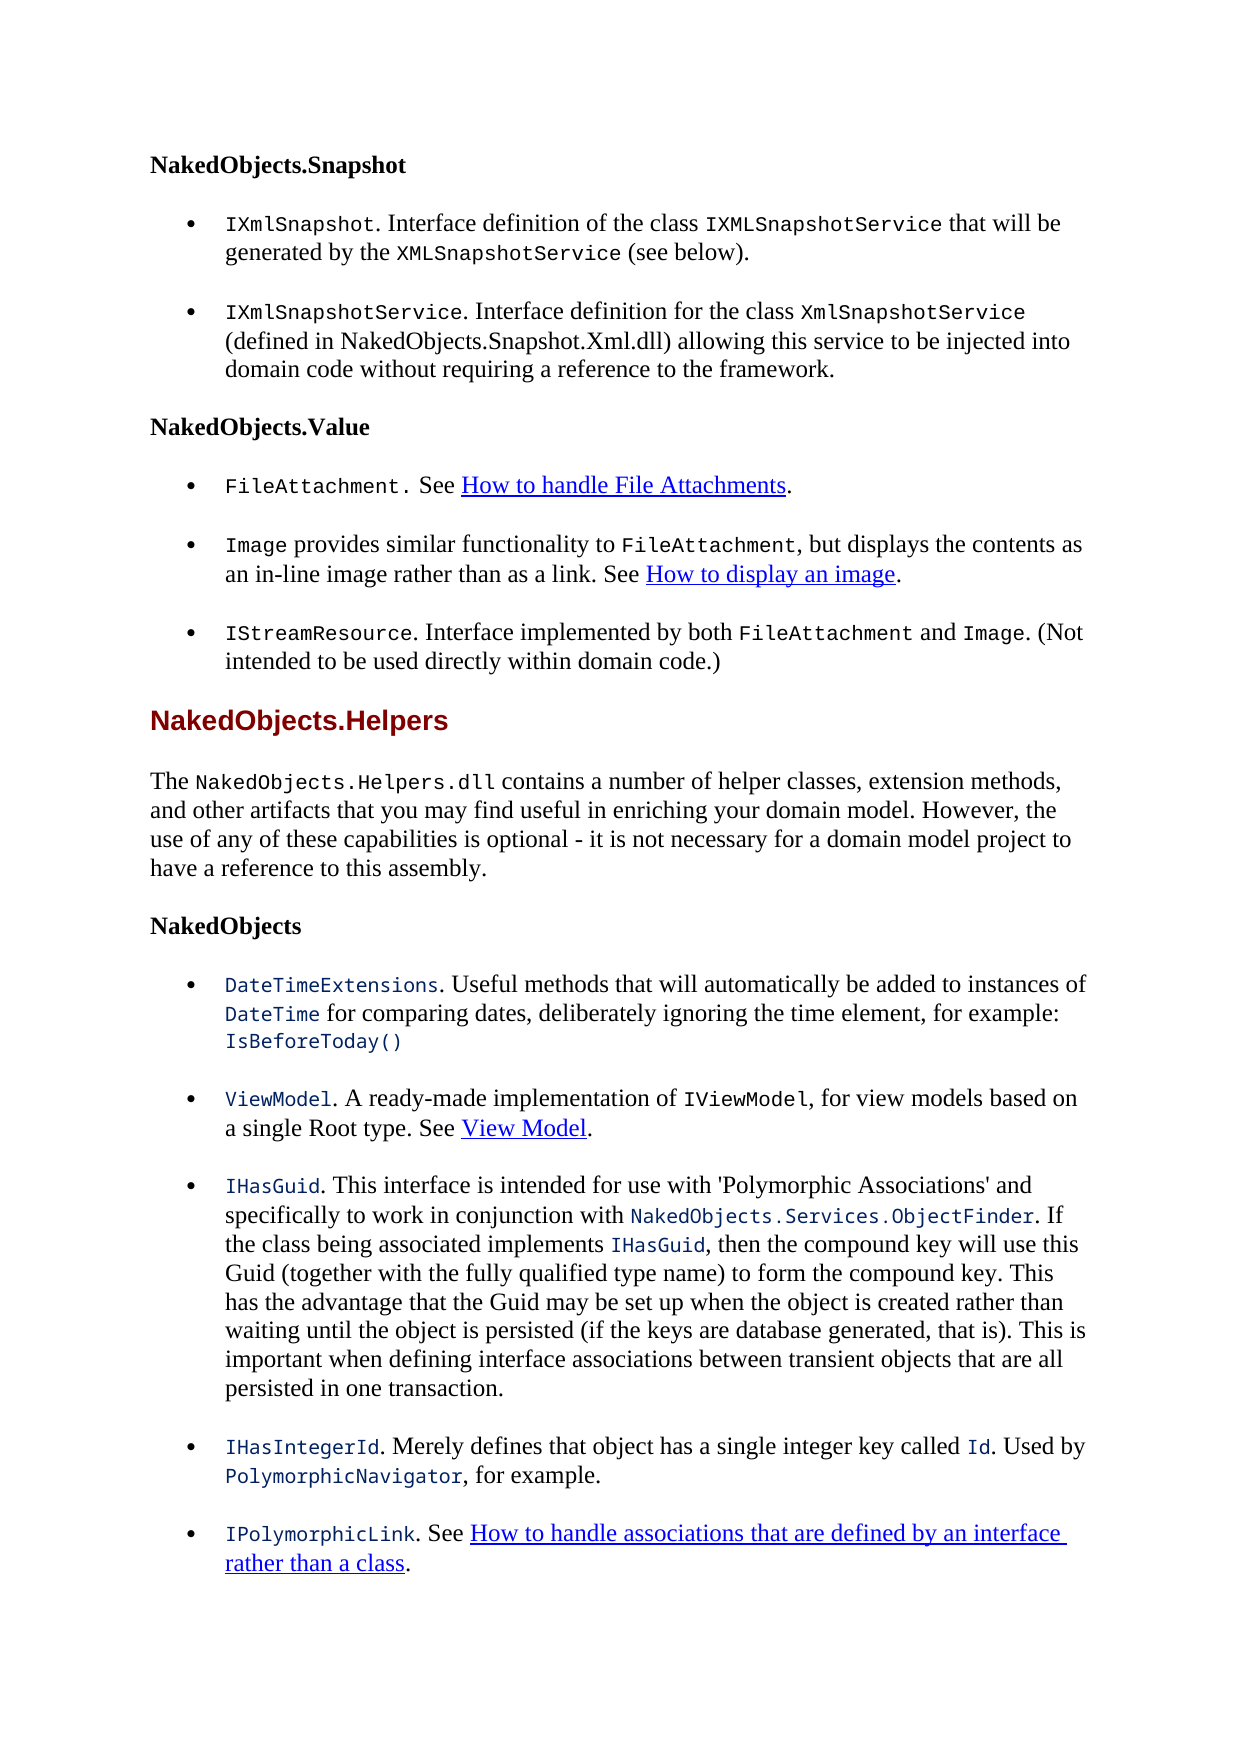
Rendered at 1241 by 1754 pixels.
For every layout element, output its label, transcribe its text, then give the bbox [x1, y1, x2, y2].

list IPolymorphicLink. See How to handle associations that are defined by an interface rather than a class. [187, 1518, 1090, 1576]
list ViewModel. A ready-made implementation of IViewModel, for view models based on a single Root type. See View Model. [187, 1083, 1090, 1141]
subtitle NakedObjects.Value [150, 412, 1090, 441]
list Image provides similar functionality to FileAttachment, but displays the contents as an in-line image rather than as a link. See How to display an image. [187, 529, 1090, 587]
list IHasIntegerId. Merely defines that object has a single integer key called Id. Used by PolymorphicNavigator, for example. [187, 1431, 1090, 1489]
text The NakedObjects.Helpers.dll contains a number of helper classes, extension methods, and other artifacts that you may find useful in enriching your domain model. However, the use of any of these capabilities is optional - it is not necessary for a domain model project to have a reference to this assembly. [150, 766, 1090, 882]
subtitle NakedObjects.Snapshot [150, 150, 1090, 179]
list IStreamResource. Interface implemented by both FileAttachment and Image. (Not intended to be used directly within domain code.) [187, 617, 1090, 675]
subtitle NakedObjects.Helpers [150, 704, 1090, 737]
list IXmlSnapshot. Interface definition of the class IXMLSnapshotService that will be generated by the XMLSnapshotService (see below). [187, 208, 1090, 267]
subtitle NakedObjects [150, 911, 1090, 939]
list FileAttachment. See How to handle File Attachments. [187, 470, 1090, 500]
list DateTimeExtensions. Useful methods that will automatically be added to instances of DateTime for comparing dates, deliberately ignoring the time element, for example: IsBeforeToday() [187, 969, 1090, 1054]
